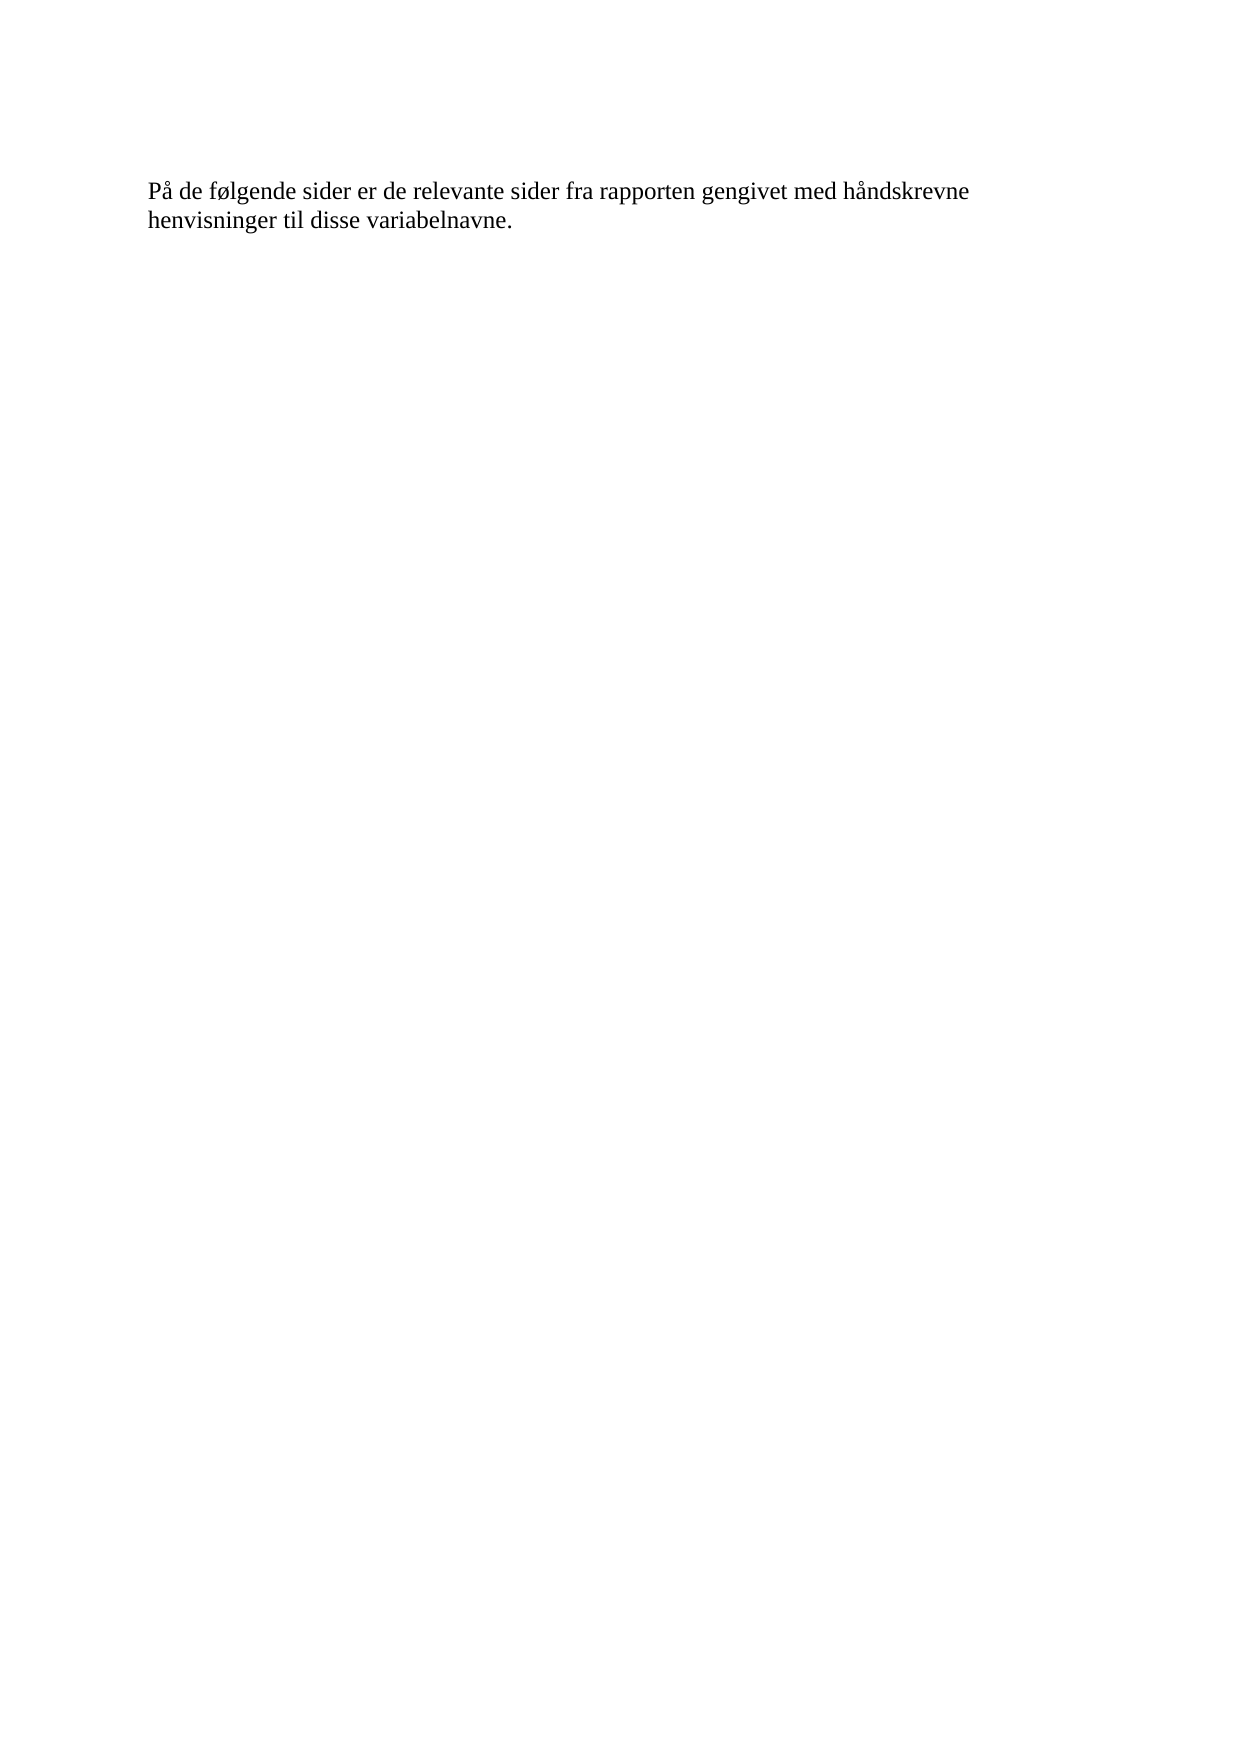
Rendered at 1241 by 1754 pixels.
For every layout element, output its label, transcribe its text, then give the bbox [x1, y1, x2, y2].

text På de følgende sider er de relevante sider fra rapporten gengivet med håndskrevne henvisninger til disse variabelnavne. [148, 176, 1093, 234]
